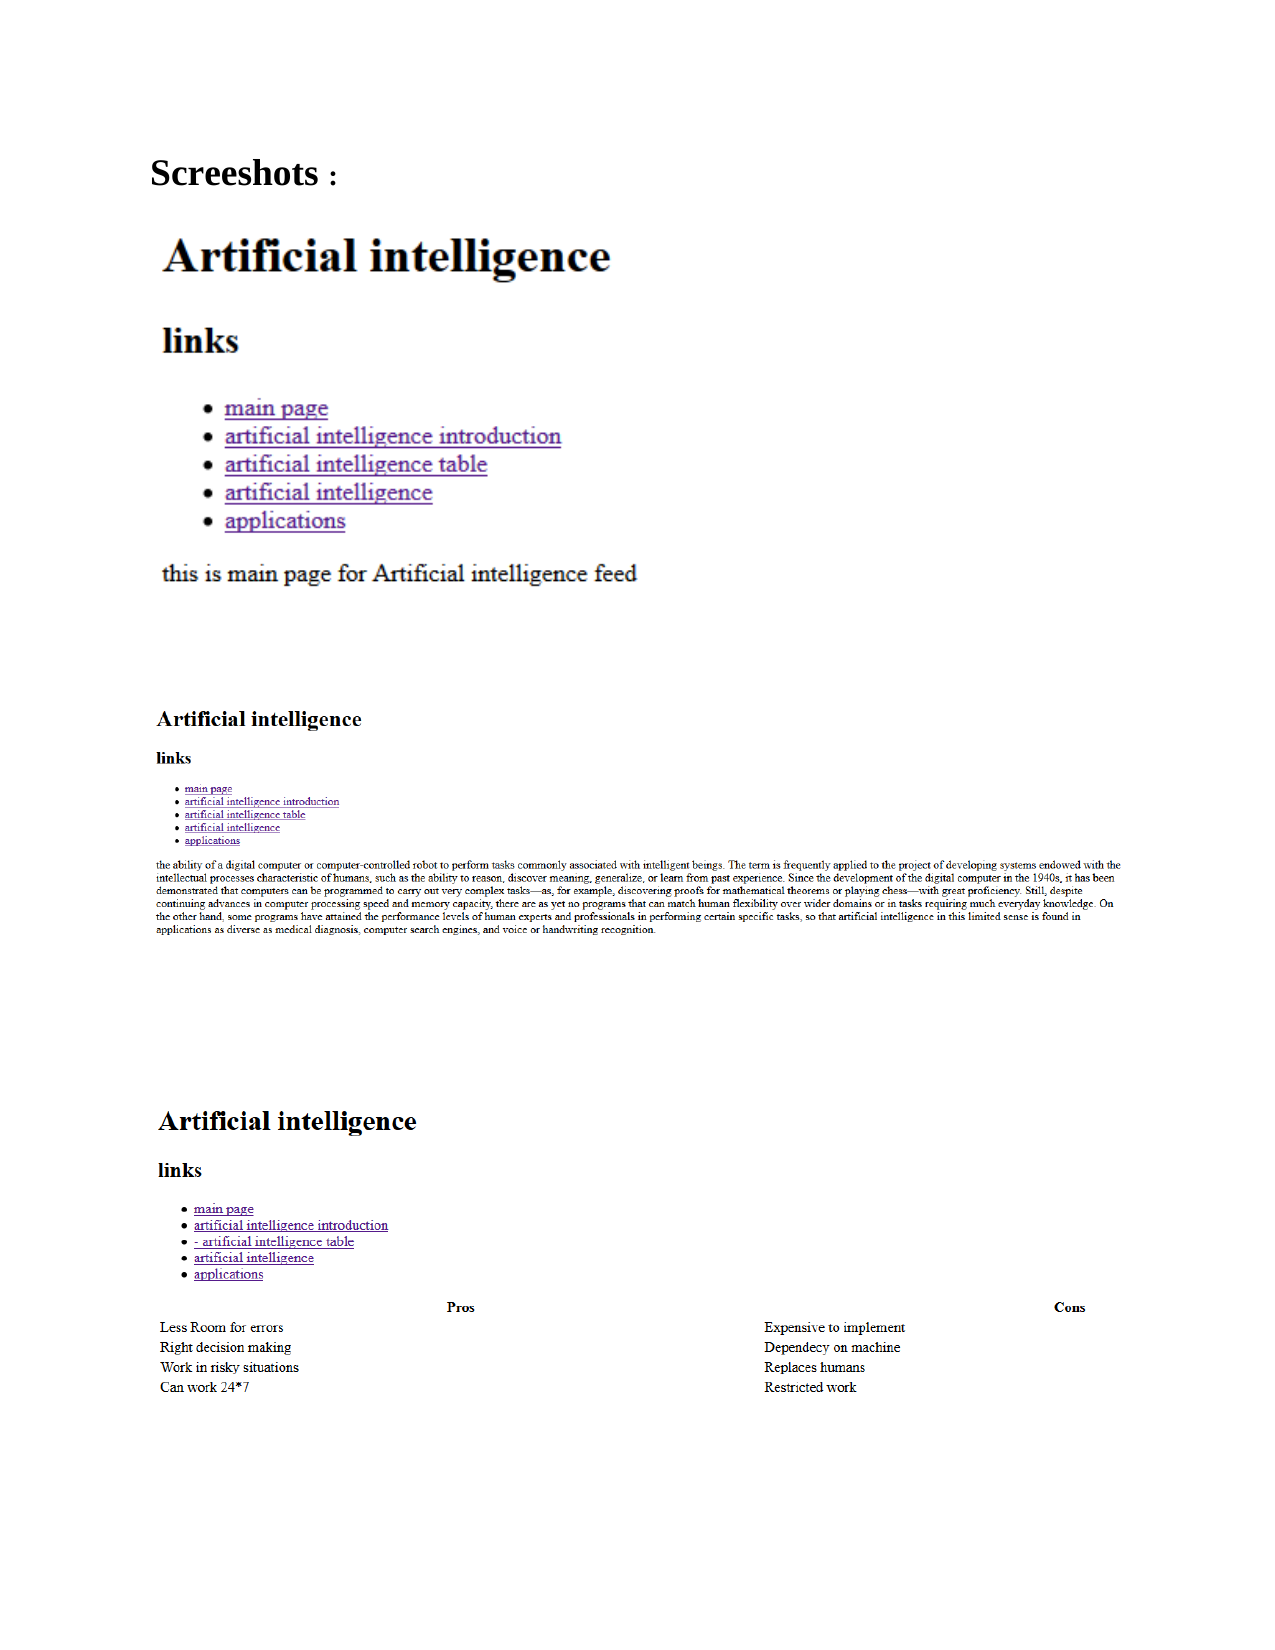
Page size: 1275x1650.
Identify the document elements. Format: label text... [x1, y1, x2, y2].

picture [150, 700, 1125, 955]
picture [150, 220, 663, 616]
text Screeshots : [150, 150, 1125, 193]
picture [150, 1098, 1125, 1421]
